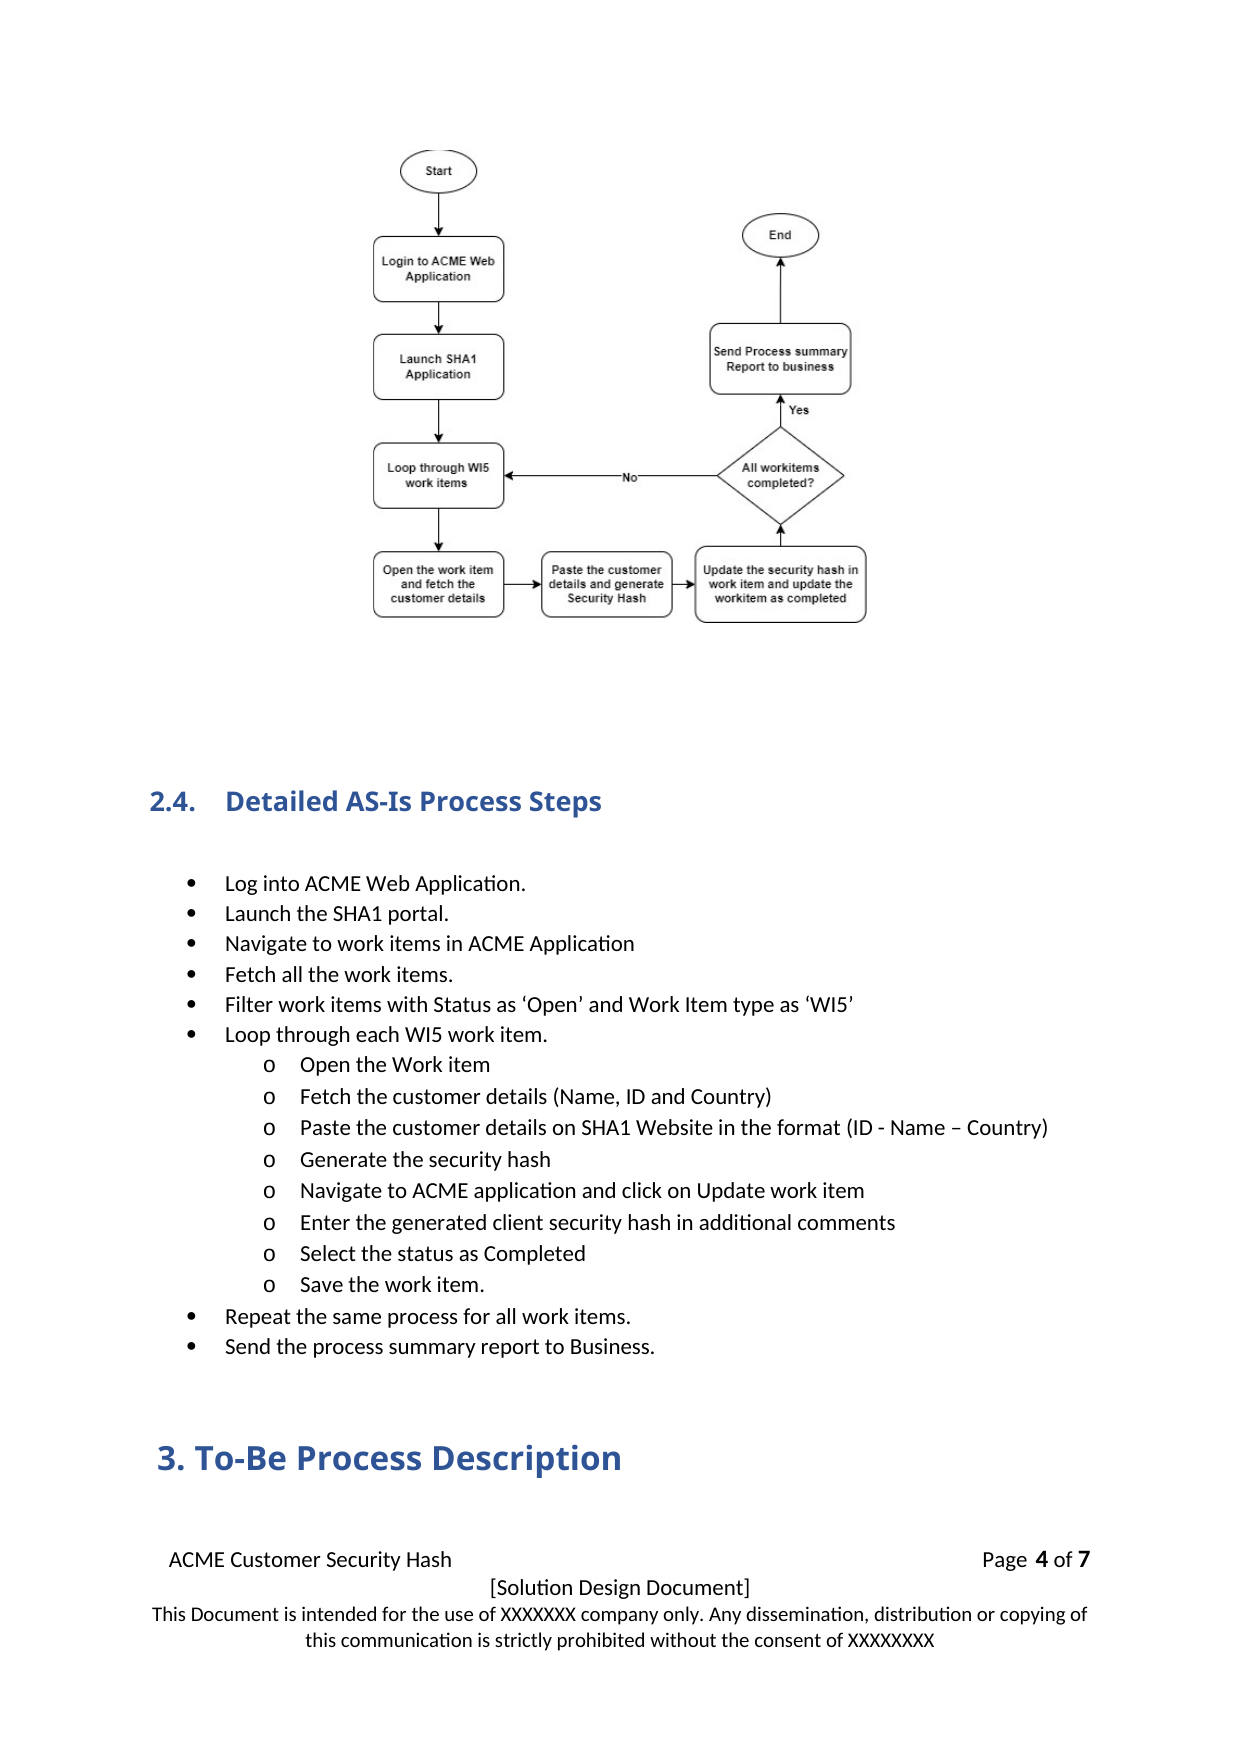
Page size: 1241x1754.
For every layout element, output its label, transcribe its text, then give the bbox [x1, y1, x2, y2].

list Select the status as Completed [262, 1239, 1090, 1268]
list Loop through each WI5 work item. [187, 1020, 1090, 1048]
list Enter the generated client security hash in additional comments [262, 1208, 1090, 1237]
list Save the work item. [262, 1271, 1090, 1300]
list Open the Work item [262, 1050, 1090, 1079]
list Paste the customer details on SHA1 Website in the format (ID - Name – Country) [262, 1113, 1090, 1142]
list Navigate to ACME application and click on Update work item [262, 1176, 1090, 1205]
list Launch the SHA1 portal. [187, 899, 1090, 927]
list Log into ACME Web Application. [187, 869, 1090, 897]
list Repeat the same process for all work items. [187, 1302, 1090, 1330]
subtitle To-Be Process Description [157, 1434, 1090, 1480]
list Navigate to work items in ACME Application [187, 929, 1090, 957]
list Send the process summary report to Business. [187, 1332, 1090, 1360]
list Filter work items with Status as ‘Open’ and Work Item type as ‘WI5’ [187, 990, 1090, 1018]
picture [373, 150, 867, 623]
subtitle Detailed AS-Is Process Steps [149, 782, 1090, 819]
list Generate the security hash [262, 1145, 1090, 1174]
list Fetch the customer details (Name, ID and Country) [262, 1082, 1090, 1111]
list Fetch all the work items. [187, 960, 1090, 988]
